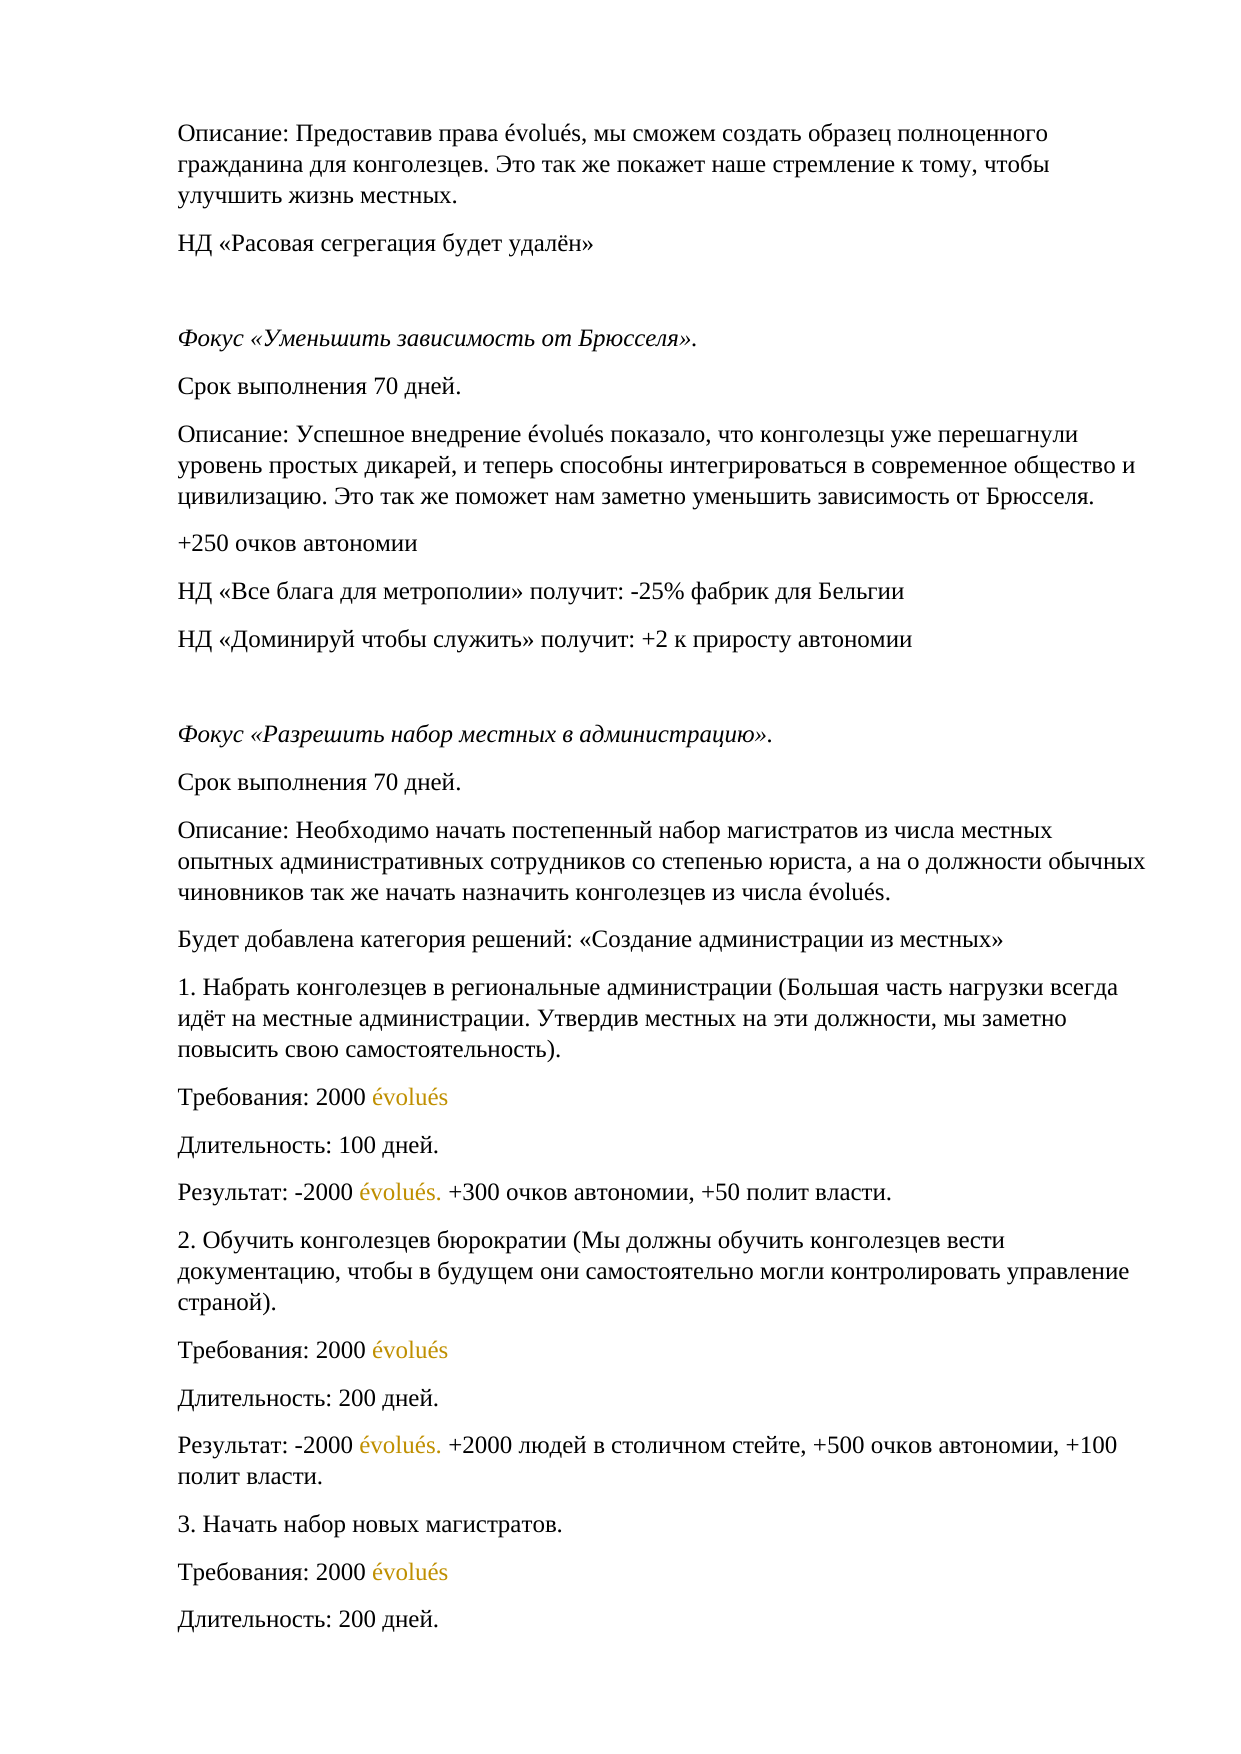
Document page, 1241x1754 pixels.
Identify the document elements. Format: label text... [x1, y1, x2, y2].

text НД «Расовая сегрегация будет удалён» [177, 228, 1152, 257]
text 1. Набрать конголезцев в региональные администрации (Большая часть нагрузки всегда идёт на местные администрации. Утвердив местных на эти должности, мы заметно повысить свою самостоятельность). [177, 972, 1152, 1063]
text НД «Все блага для метрополии» получит: -25% фабрик для Бельгии [177, 576, 1152, 605]
text Длительность: 200 дней. [177, 1604, 1152, 1633]
text Фокус «Разрешить набор местных в администрацию». [177, 719, 1152, 748]
text Описание: Необходимо начать постепенный набор магистратов из числа местных опытных административных сотрудников со степенью юриста, а на о должности обычных чиновников так же начать назначить конголезцев из числа évolués. [177, 815, 1152, 906]
text Будет добавлена категория решений: «Создание администрации из местных» [177, 924, 1152, 953]
text Требования: 2000 évolués [177, 1082, 1152, 1111]
text НД «Доминируй чтобы служить» получит: +2 к приросту автономии [177, 624, 1152, 653]
text Результат: -2000 évolués. +300 очков автономии, +50 полит власти. [177, 1177, 1152, 1206]
text Требования: 2000 évolués [177, 1335, 1152, 1364]
text Срок выполнения 70 дней. [177, 371, 1152, 400]
text 3. Начать набор новых магистратов. [177, 1509, 1152, 1538]
text Длительность: 100 дней. [177, 1130, 1152, 1158]
text Срок выполнения 70 дней. [177, 767, 1152, 796]
text Описание: Успешное внедрение évolués показало, что конголезцы уже перешагнули уровень простых дикарей, и теперь способны интегрироваться в современное общество и цивилизацию. Это так же поможет нам заметно уменьшить зависимость от Брюсселя. [177, 419, 1152, 509]
text Описание: Предоставив права évolués, мы сможем создать образец полноценного гражданина для конголезцев. Это так же покажет наше стремление к тому, чтобы улучшить жизнь местных. [177, 118, 1152, 209]
text Фокус «Уменьшить зависимость от Брюсселя». [177, 323, 1152, 352]
text +250 очков автономии [177, 528, 1152, 557]
text Требования: 2000 évolués [177, 1557, 1152, 1586]
text Длительность: 200 дней. [177, 1383, 1152, 1411]
text 2. Обучить конголезцев бюрократии (Мы должны обучить конголезцев вести документацию, чтобы в будущем они самостоятельно могли контролировать управление страной). [177, 1225, 1152, 1316]
text Результат: -2000 évolués. +2000 людей в столичном стейте, +500 очков автономии, +100 полит власти. [177, 1430, 1152, 1490]
